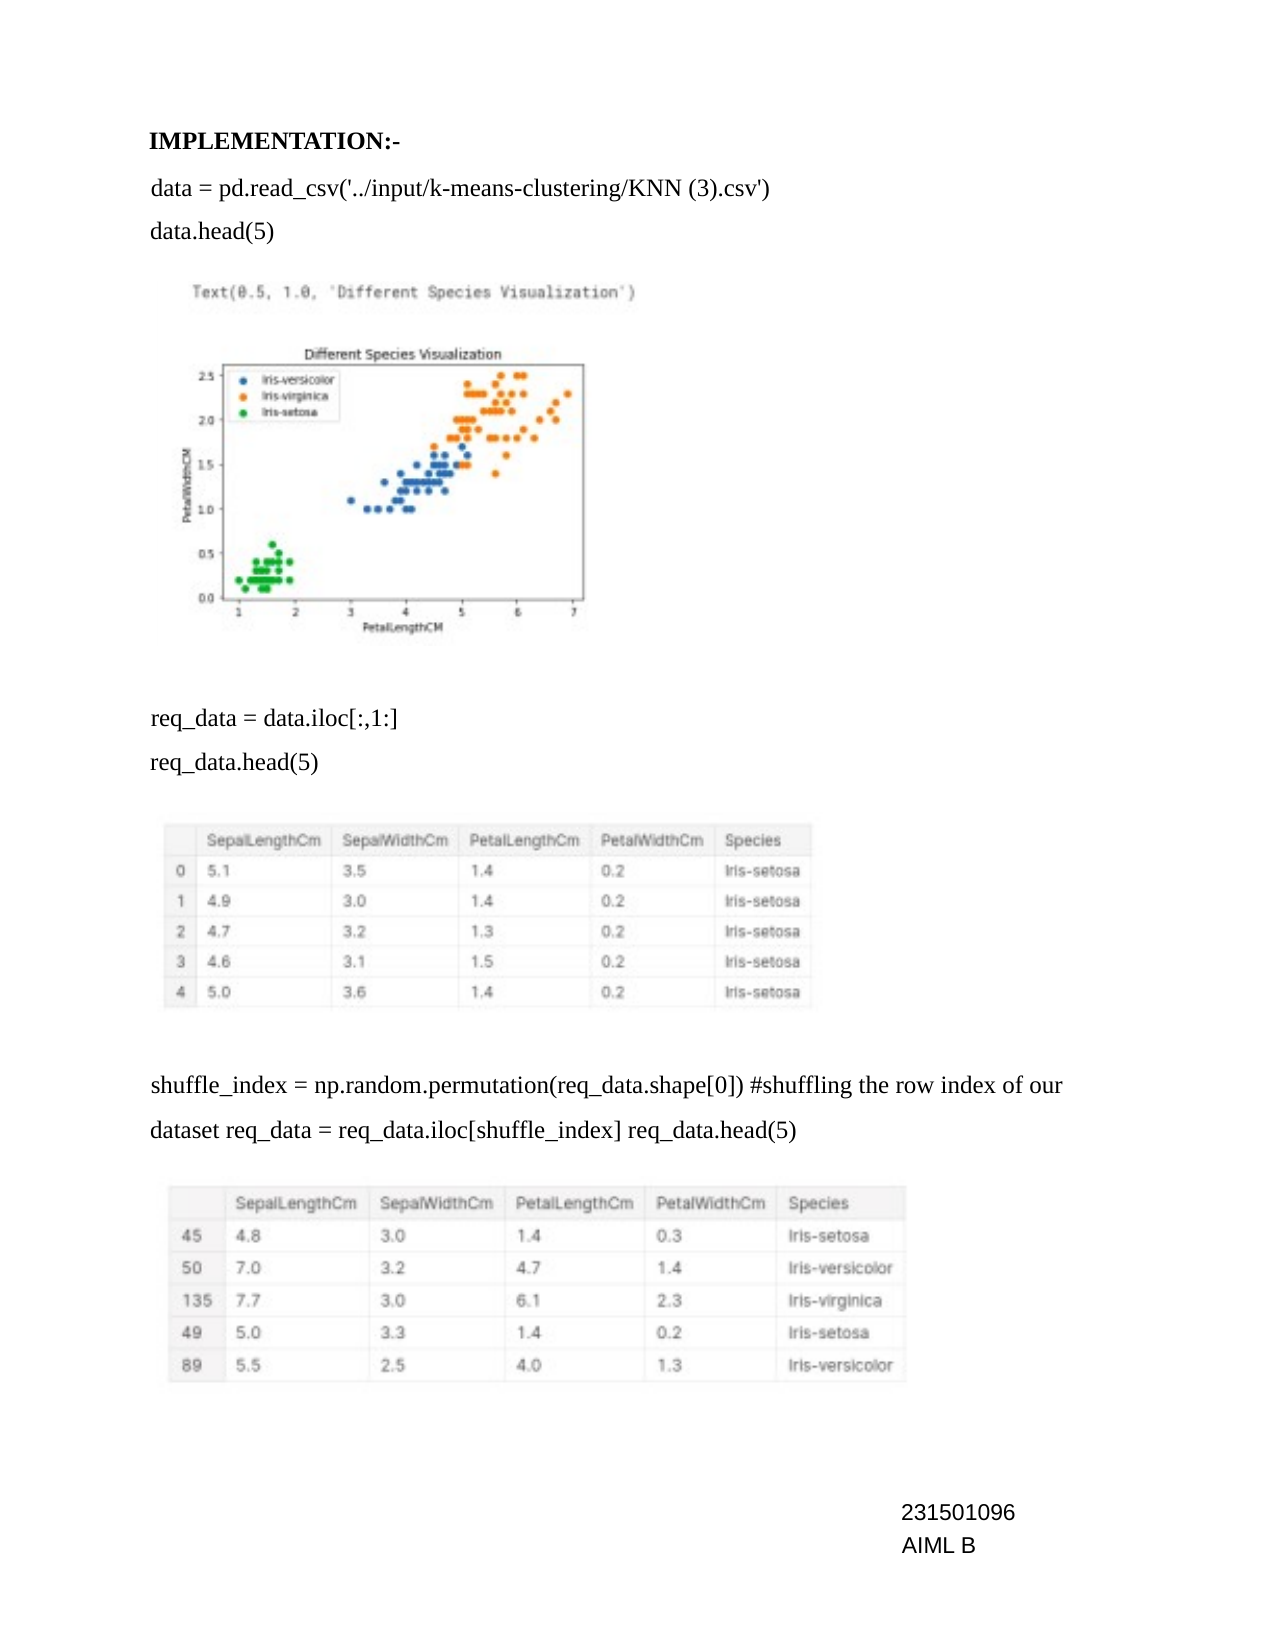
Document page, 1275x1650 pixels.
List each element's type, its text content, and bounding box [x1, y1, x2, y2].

picture [156, 281, 641, 646]
text shuffle_index = np.random.permutation(req_data.shape[0]) #shuffling the row index of our dataset req_data = req_data.iloc[shuffle_index] req_data.head(5) [150, 1070, 1064, 1144]
picture [156, 812, 829, 1031]
picture [156, 1176, 926, 1408]
text data = pd.read_csv('../input/k-means-clustering/KNN (3).csv') data.head(5) [150, 173, 895, 245]
text req_data = data.iloc[:,1:] req_data.head(5) [150, 703, 566, 776]
subtitle IMPLEMENTATION:- [148, 126, 1126, 154]
